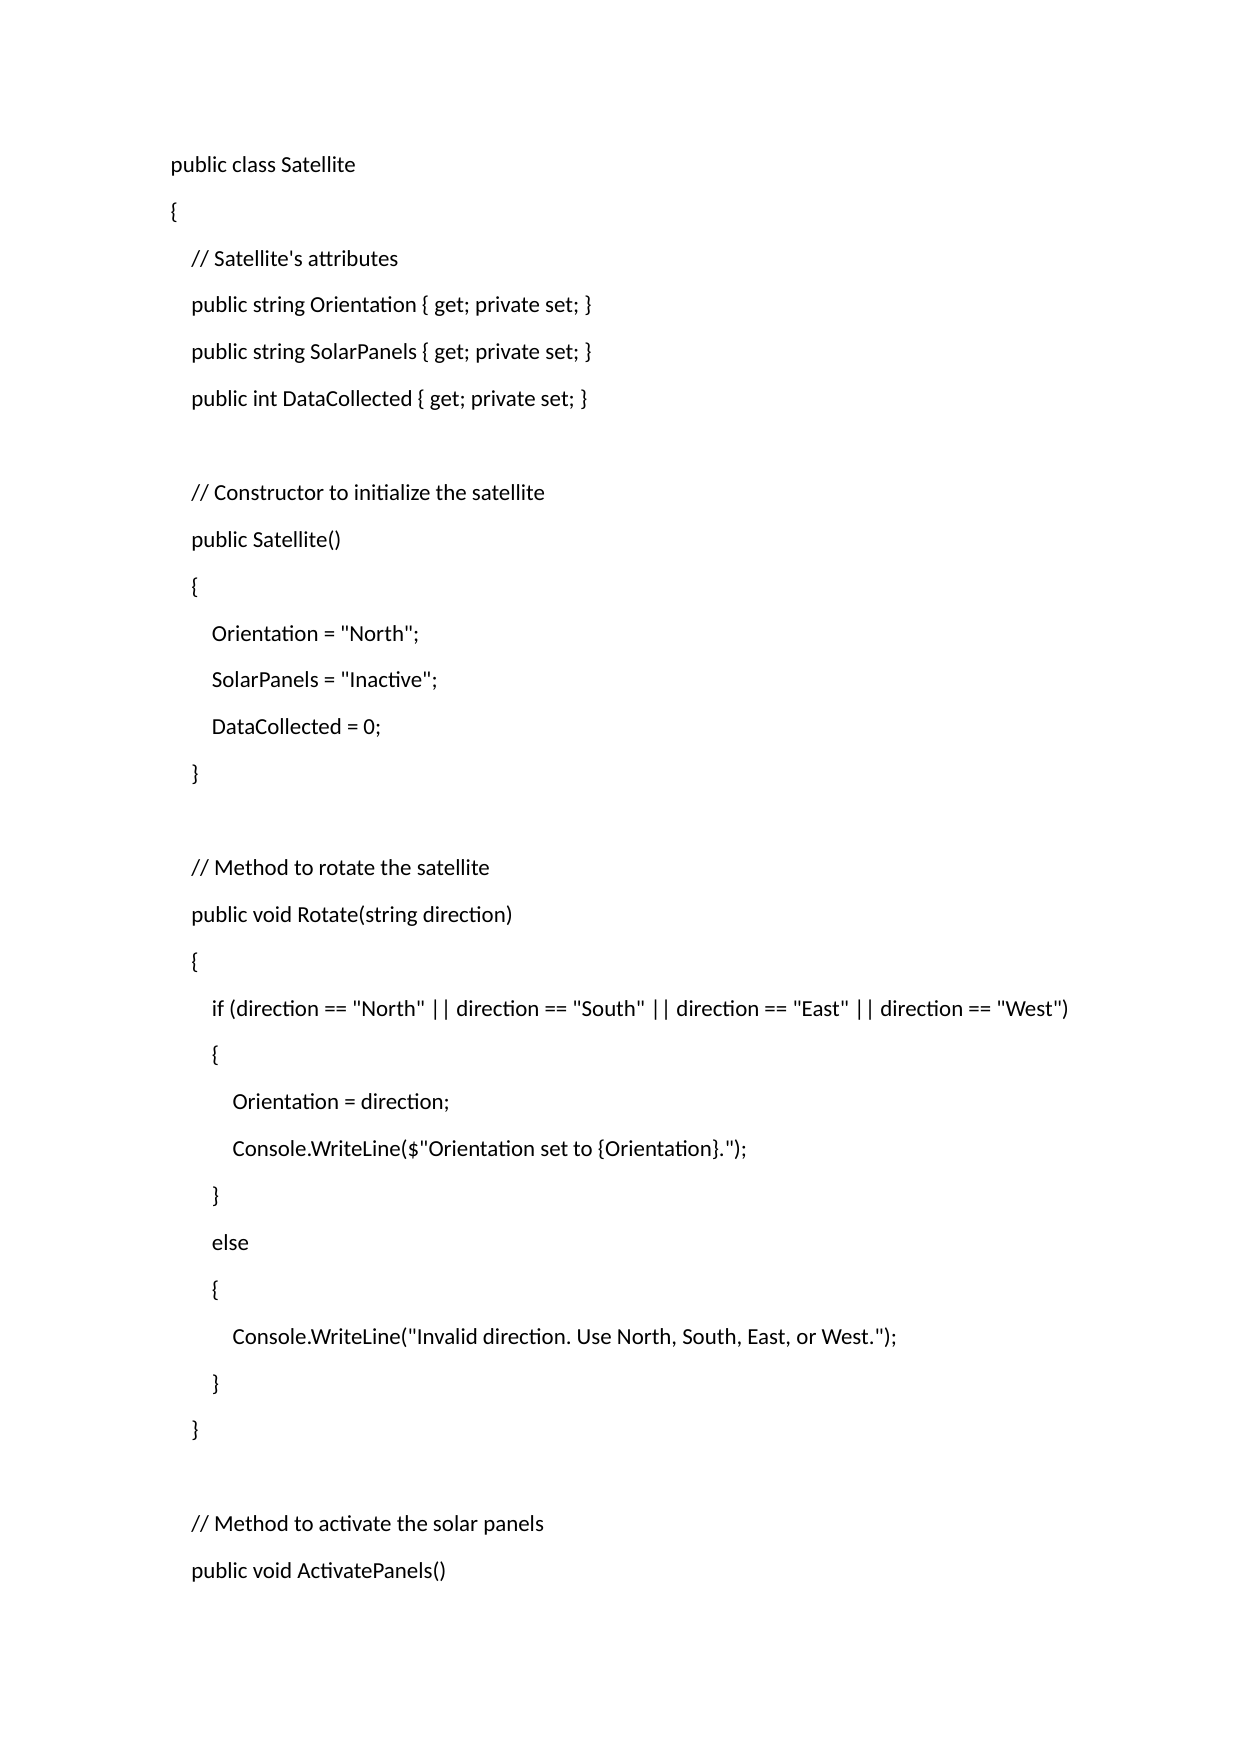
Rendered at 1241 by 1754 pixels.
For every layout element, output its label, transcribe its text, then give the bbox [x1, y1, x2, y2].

text public void Rotate(string direction) [150, 900, 1090, 928]
text { [150, 1041, 1090, 1069]
text public string SolarPanels { get; private set; } [150, 337, 1090, 366]
text else [150, 1228, 1090, 1256]
text public string Orientation { get; private set; } [150, 291, 1090, 319]
text // Satellite's attributes [150, 244, 1090, 272]
text public class Satellite [150, 150, 1090, 178]
text DataCollected = 0; [150, 712, 1090, 741]
text public Satellite() [150, 525, 1090, 553]
text if (direction == "North" || direction == "South" || direction == "East" || direction == "West") [150, 994, 1090, 1022]
text } [150, 1181, 1090, 1209]
text public int DataCollected { get; private set; } [150, 384, 1090, 412]
text { [150, 197, 1090, 225]
text SolarPanels = "Inactive"; [150, 666, 1090, 694]
text Console.WriteLine("Invalid direction. Use North, South, East, or West."); [150, 1322, 1090, 1350]
text } [150, 759, 1090, 787]
text } [150, 1416, 1090, 1444]
text Console.WriteLine($"Orientation set to {Orientation}."); [150, 1134, 1090, 1162]
text Orientation = direction; [150, 1087, 1090, 1116]
text Orientation = "North"; [150, 619, 1090, 647]
text // Constructor to initialize the satellite [150, 478, 1090, 506]
text { [150, 572, 1090, 600]
text public void ActivatePanels() [150, 1556, 1090, 1584]
text // Method to activate the solar panels [150, 1509, 1090, 1537]
text } [150, 1369, 1090, 1397]
text { [150, 947, 1090, 975]
text // Method to rotate the satellite [150, 853, 1090, 881]
text { [150, 1275, 1090, 1303]
